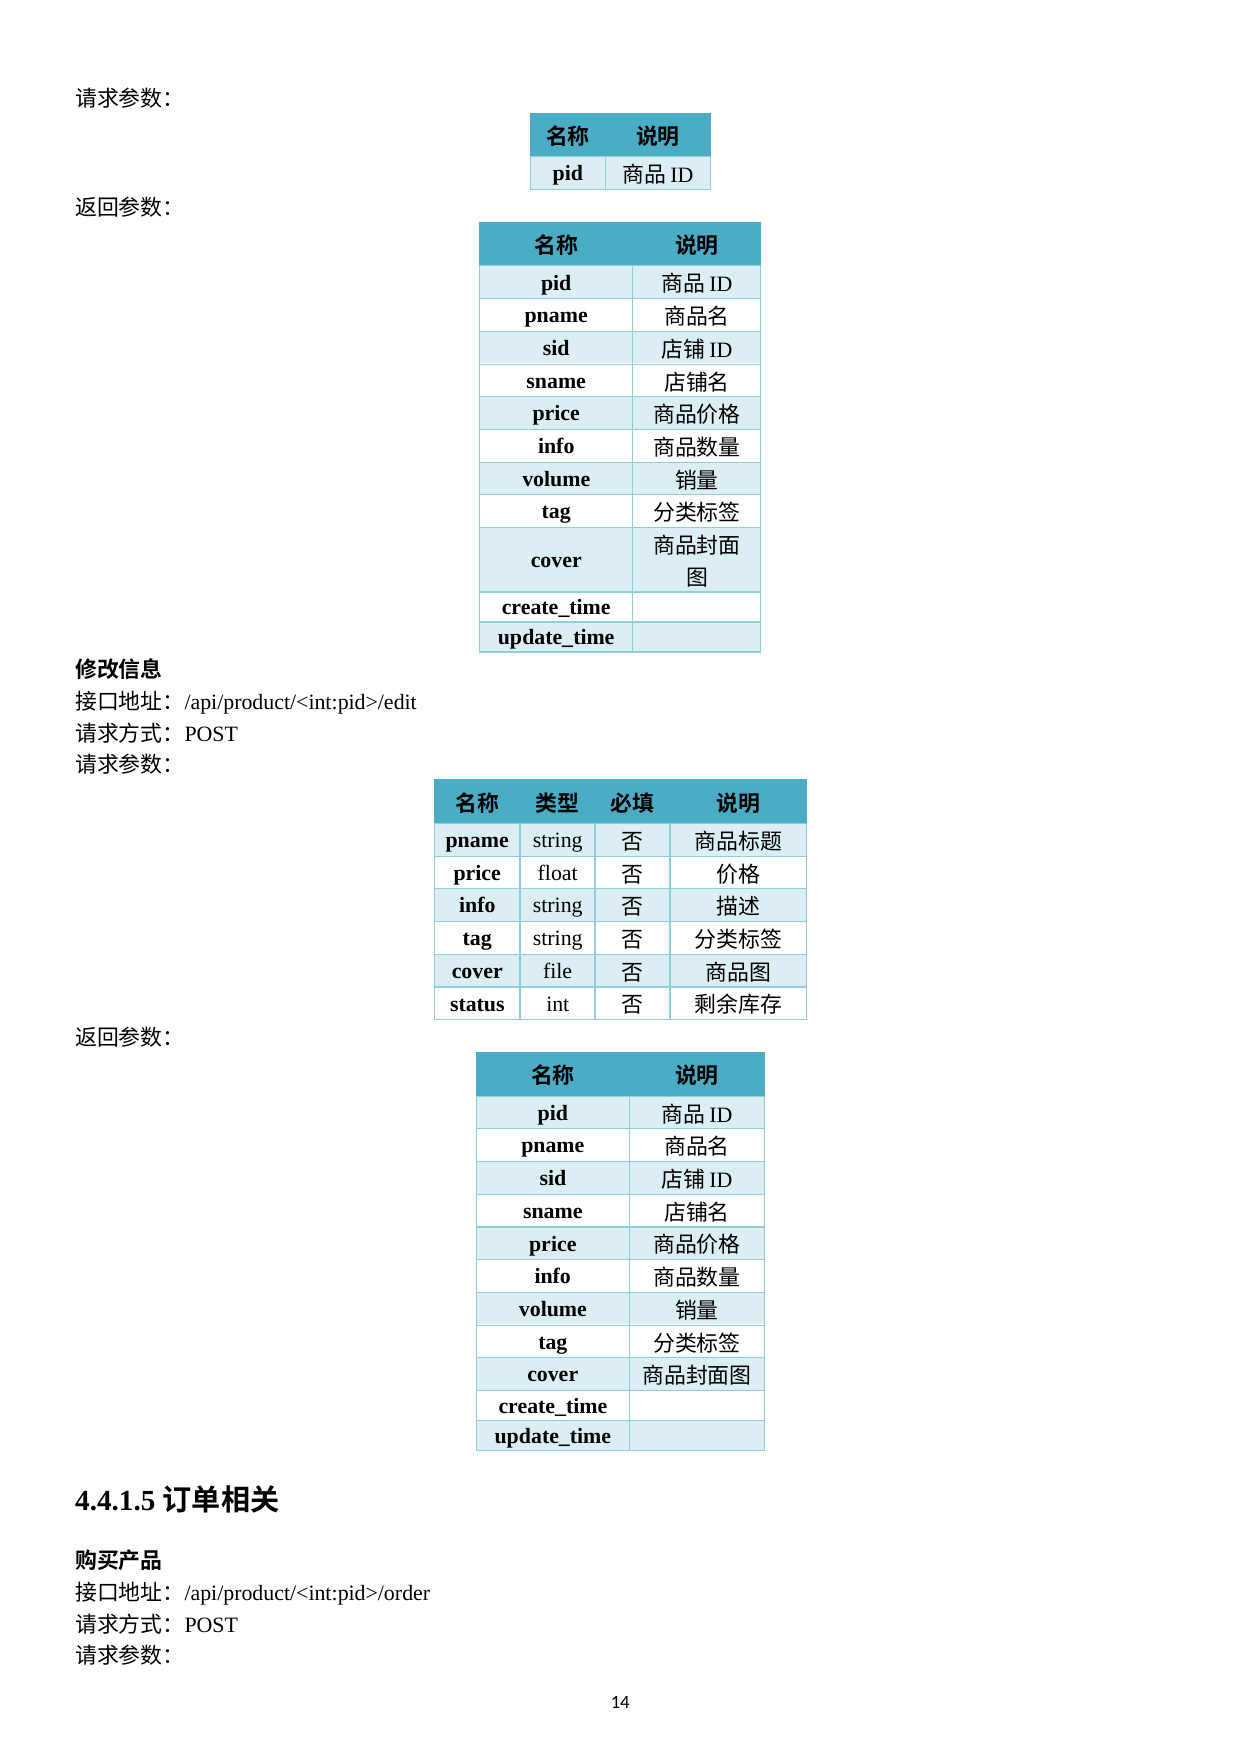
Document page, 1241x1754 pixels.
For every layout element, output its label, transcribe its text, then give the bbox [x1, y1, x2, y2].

table_header 说明 [671, 780, 806, 823]
table_cell update_time [480, 623, 632, 651]
table_cell create_time [480, 593, 632, 621]
table_cell 否 [596, 857, 669, 888]
table_cell tag [480, 495, 632, 527]
table_cell 店铺ID [630, 1162, 764, 1194]
table_cell sname [480, 365, 632, 396]
table_cell 否 [596, 955, 669, 986]
table_cell price [480, 397, 632, 429]
table_cell pid [477, 1097, 629, 1128]
table_cell 分类标签 [630, 1326, 764, 1357]
table_cell tag [435, 922, 519, 954]
table_cell file [521, 955, 594, 986]
table_cell 商品价格 [633, 397, 760, 429]
table_cell tag [477, 1326, 629, 1357]
table_cell volume [477, 1293, 629, 1324]
table_header 必填 [596, 780, 669, 823]
table_cell int [521, 988, 594, 1019]
table_cell string [521, 922, 594, 954]
table_cell float [521, 857, 594, 888]
table_header 说明 [633, 223, 760, 265]
table_header 名称 [531, 114, 605, 156]
table_cell 商品封面图 [630, 1358, 764, 1390]
text 返回参数： [75, 1020, 1165, 1052]
table_header 说明 [630, 1053, 764, 1096]
table_cell 商品图 [671, 955, 806, 986]
table_cell string [521, 824, 594, 856]
table_cell info [435, 889, 519, 921]
text 请求方式：POST [75, 716, 1165, 747]
table_cell status [435, 988, 519, 1019]
table_cell 否 [596, 889, 669, 921]
table_cell sid [477, 1162, 629, 1194]
table_cell sid [480, 332, 632, 363]
table_cell pid [480, 266, 632, 298]
table_cell 商品封面图 [633, 528, 760, 591]
table_cell 否 [596, 922, 669, 954]
table_cell 销量 [633, 463, 760, 494]
table_cell 商品ID [630, 1097, 764, 1128]
table_cell 价格 [671, 857, 806, 888]
table_cell 商品名 [630, 1129, 764, 1161]
table_header 名称 [480, 223, 632, 265]
text 修改信息 [75, 652, 1165, 684]
table_cell price [477, 1228, 629, 1259]
table_cell 商品数量 [630, 1260, 764, 1292]
table_cell pname [477, 1129, 629, 1161]
table_cell string [521, 889, 594, 921]
table_cell 分类标签 [671, 922, 806, 954]
table_cell [630, 1391, 764, 1420]
text 请求参数： [75, 747, 1165, 779]
table_cell info [480, 430, 632, 462]
table_cell pname [480, 299, 632, 331]
table_cell create_time [477, 1391, 629, 1420]
table_cell 商品名 [633, 299, 760, 331]
table_header 名称 [435, 780, 519, 823]
table_cell 销量 [630, 1293, 764, 1324]
table_cell 剩余库存 [671, 988, 806, 1019]
table_cell 店铺名 [630, 1195, 764, 1226]
table_cell 分类标签 [633, 495, 760, 527]
table_cell 店铺ID [633, 332, 760, 363]
text 请求参数： [75, 1638, 1165, 1670]
table_cell 商品数量 [633, 430, 760, 462]
table_cell cover [477, 1358, 629, 1390]
text 接口地址：/api/product/<int:pid>/edit [75, 684, 1165, 716]
text 返回参数： [75, 190, 1165, 222]
table_cell pid [531, 157, 605, 189]
table_cell 商品标题 [671, 824, 806, 856]
table_cell volume [480, 463, 632, 494]
table_cell 商品ID [606, 157, 710, 189]
subtitle 4.4.1.5 订单相关 [75, 1476, 1165, 1518]
table_cell cover [480, 528, 632, 591]
table_cell 否 [596, 988, 669, 1019]
table_cell [633, 593, 760, 621]
text 购买产品 [75, 1543, 1165, 1575]
table_cell 商品ID [633, 266, 760, 298]
table_cell 商品价格 [630, 1228, 764, 1259]
text 请求方式：POST [75, 1607, 1165, 1638]
table_header 类型 [521, 780, 594, 823]
table_header 说明 [606, 114, 710, 156]
table_header 名称 [477, 1053, 629, 1096]
table_cell 否 [596, 824, 669, 856]
table_cell pname [435, 824, 519, 856]
table_cell price [435, 857, 519, 888]
table_cell [633, 623, 760, 651]
text 接口地址：/api/product/<int:pid>/order [75, 1575, 1165, 1607]
table_cell cover [435, 955, 519, 986]
table_cell 描述 [671, 889, 806, 921]
table_cell info [477, 1260, 629, 1292]
table_cell [630, 1421, 764, 1450]
table_cell 店铺名 [633, 365, 760, 396]
table_cell sname [477, 1195, 629, 1226]
table_cell update_time [477, 1421, 629, 1450]
text 请求参数： [75, 81, 1165, 112]
